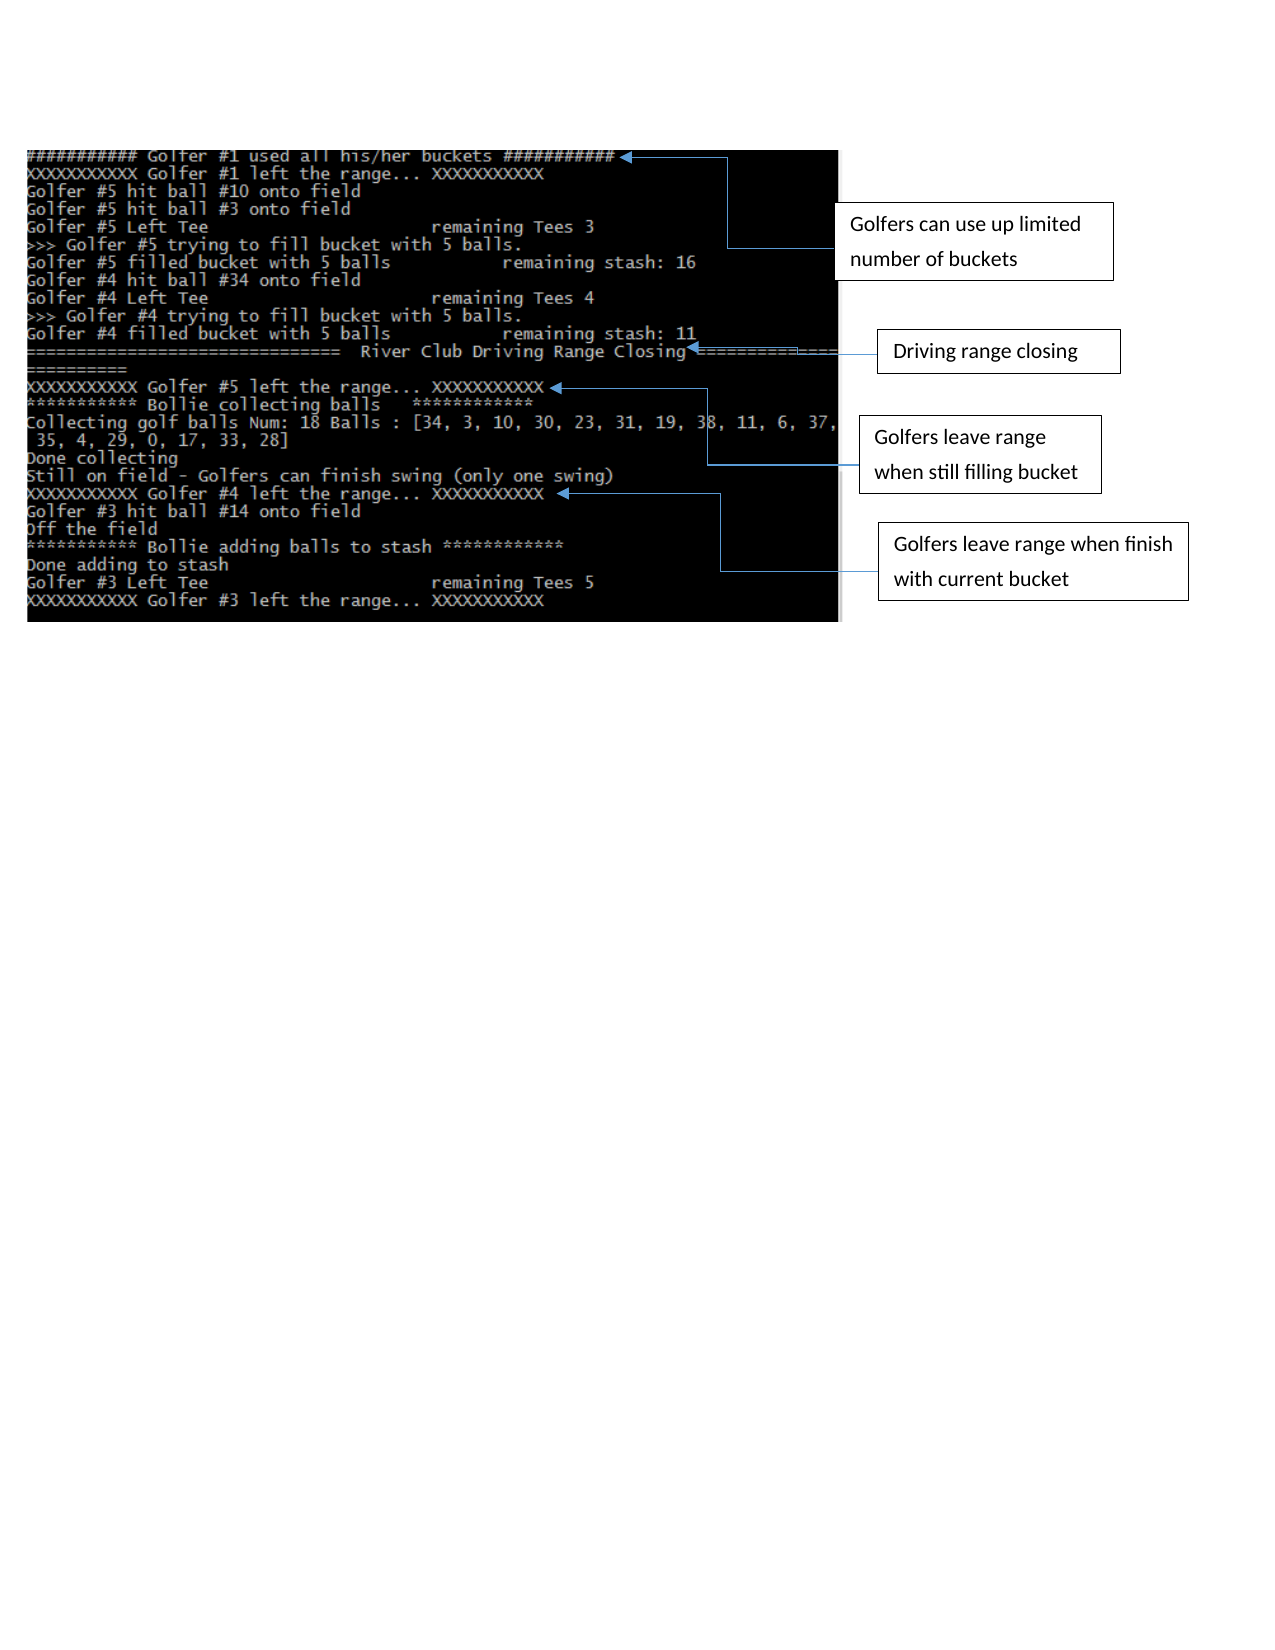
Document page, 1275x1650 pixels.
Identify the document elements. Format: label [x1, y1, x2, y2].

picture [27, 150, 842, 622]
